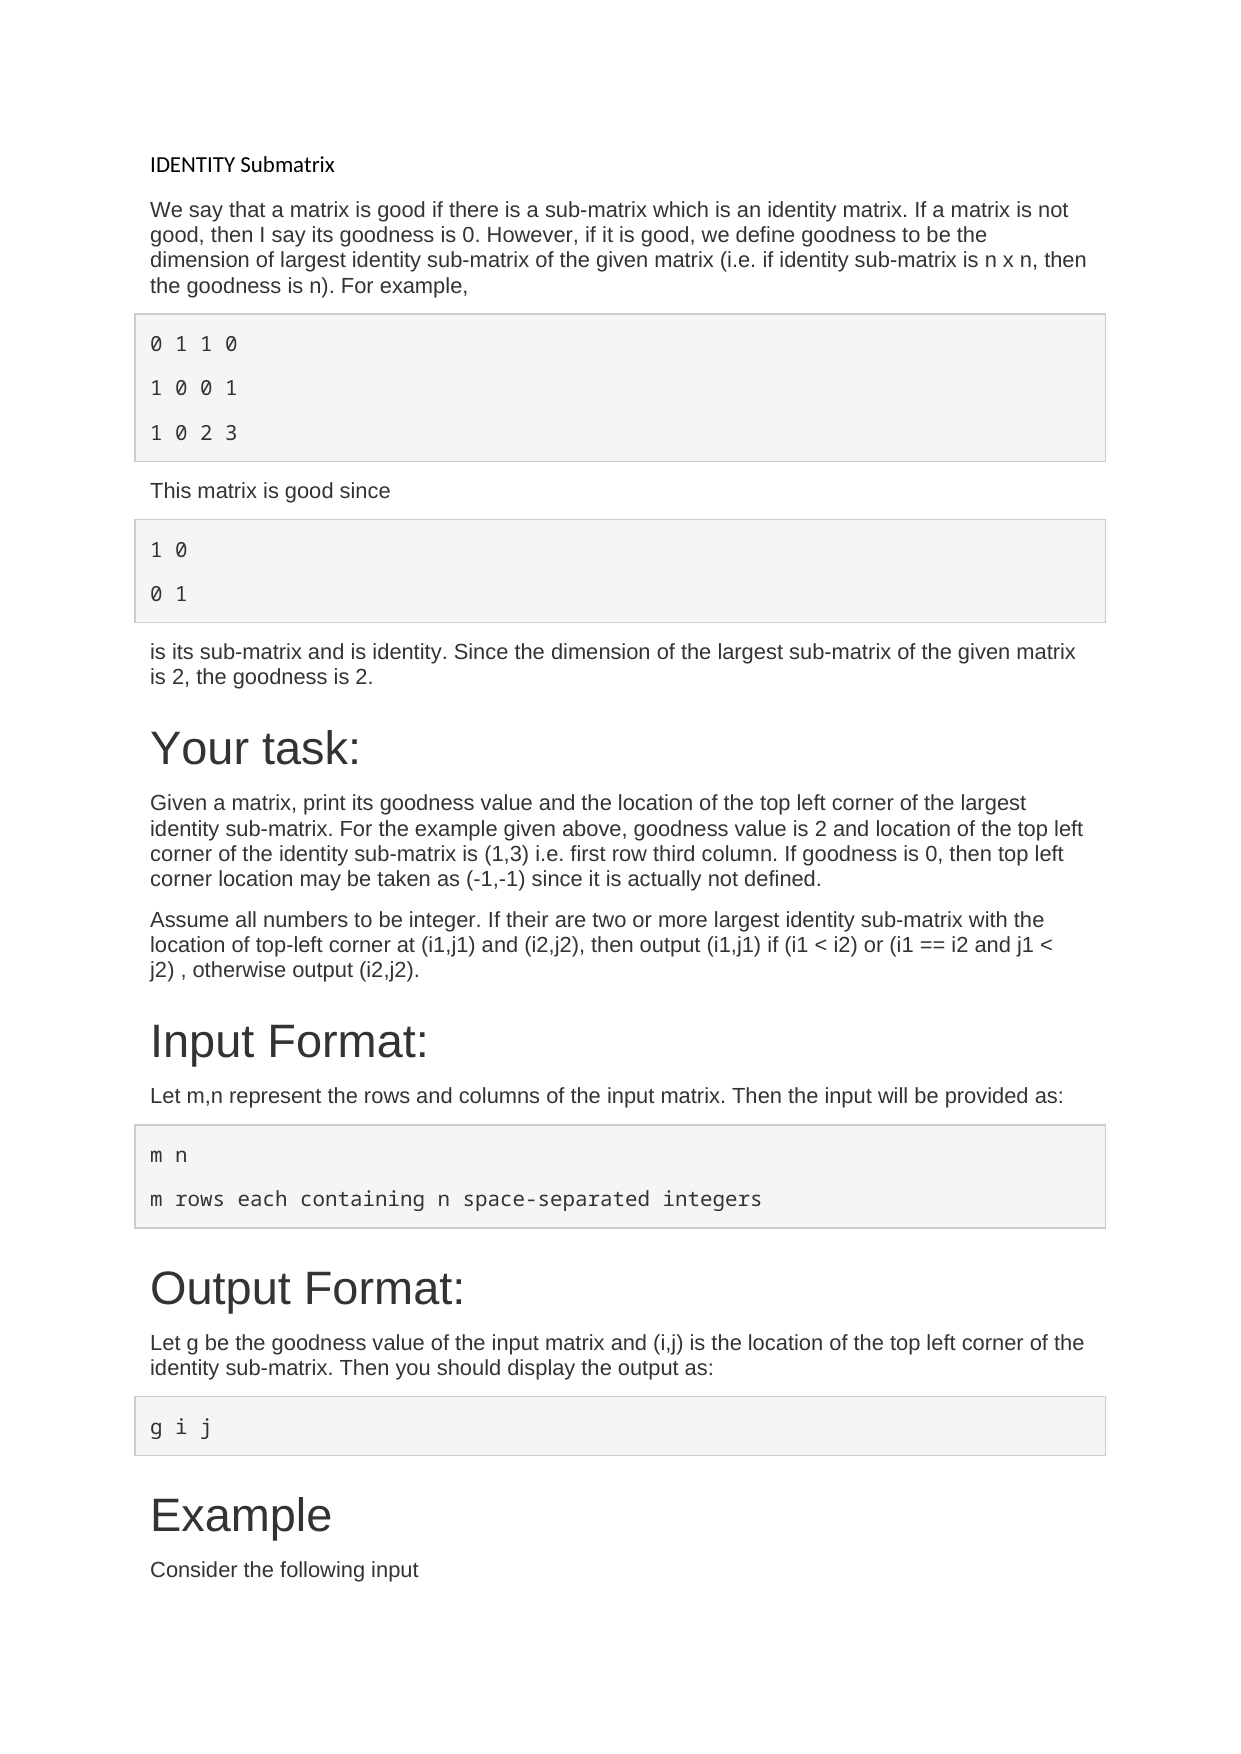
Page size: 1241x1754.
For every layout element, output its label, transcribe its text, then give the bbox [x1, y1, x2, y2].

text g i j [136, 1397, 1105, 1455]
text IDENTITY Submatrix [150, 150, 1090, 178]
text Output Format: [150, 1260, 1090, 1314]
text 1 0 [136, 520, 1105, 563]
text Your task: [150, 721, 1090, 775]
text is its sub-matrix and is identity. Since the dimension of the largest sub-matrix of the given matrix is 2, the goodness is 2. [150, 639, 1090, 689]
text We say that a matrix is good if there is a sub-matrix which is an identity matrix. If a matrix is not good, then I say its goodness is 0. However, if it is good, we define goodness to be the dimension of largest identity sub-matrix of the given matrix (i.e. if identity sub-matrix is n x n, then the goodness is n). For example, [150, 197, 1090, 298]
text m n [136, 1126, 1105, 1168]
text This matrix is good since [150, 478, 1090, 503]
text 0 1 [136, 563, 1105, 622]
text Input Format: [150, 1014, 1090, 1068]
text Let g be the goodness value of the input matrix and (i,j) is the location of the top left corner of the identity sub-matrix. Then you should display the output as: [150, 1330, 1090, 1380]
text 1 0 0 1 [136, 357, 1105, 401]
text m rows each containing n space-separated integers [136, 1168, 1105, 1227]
text Consider the following input [150, 1557, 1090, 1582]
text 1 0 2 3 [136, 401, 1105, 461]
text 0 1 1 0 [136, 315, 1105, 357]
text Given a matrix, print its goodness value and the location of the top left corner of the largest identity sub-matrix. For the example given above, goodness value is 2 and location of the top left corner of the identity sub-matrix is (1,3) i.e. first row third column. If goodness is 0, then top left corner location may be taken as (-1,-1) since it is actually not defined. [150, 790, 1090, 891]
text Example [150, 1488, 1090, 1542]
text Assume all numbers to be integer. If their are two or more largest identity sub-matrix with the location of top-left corner at (i1,j1) and (i2,j2), then output (i1,j1) if (i1 < i2) or (i1 == i2 and j1 < j2) , otherwise output (i2,j2). [150, 907, 1090, 982]
text Let m,n represent the rows and columns of the input matrix. Then the input will be provided as: [150, 1083, 1090, 1108]
